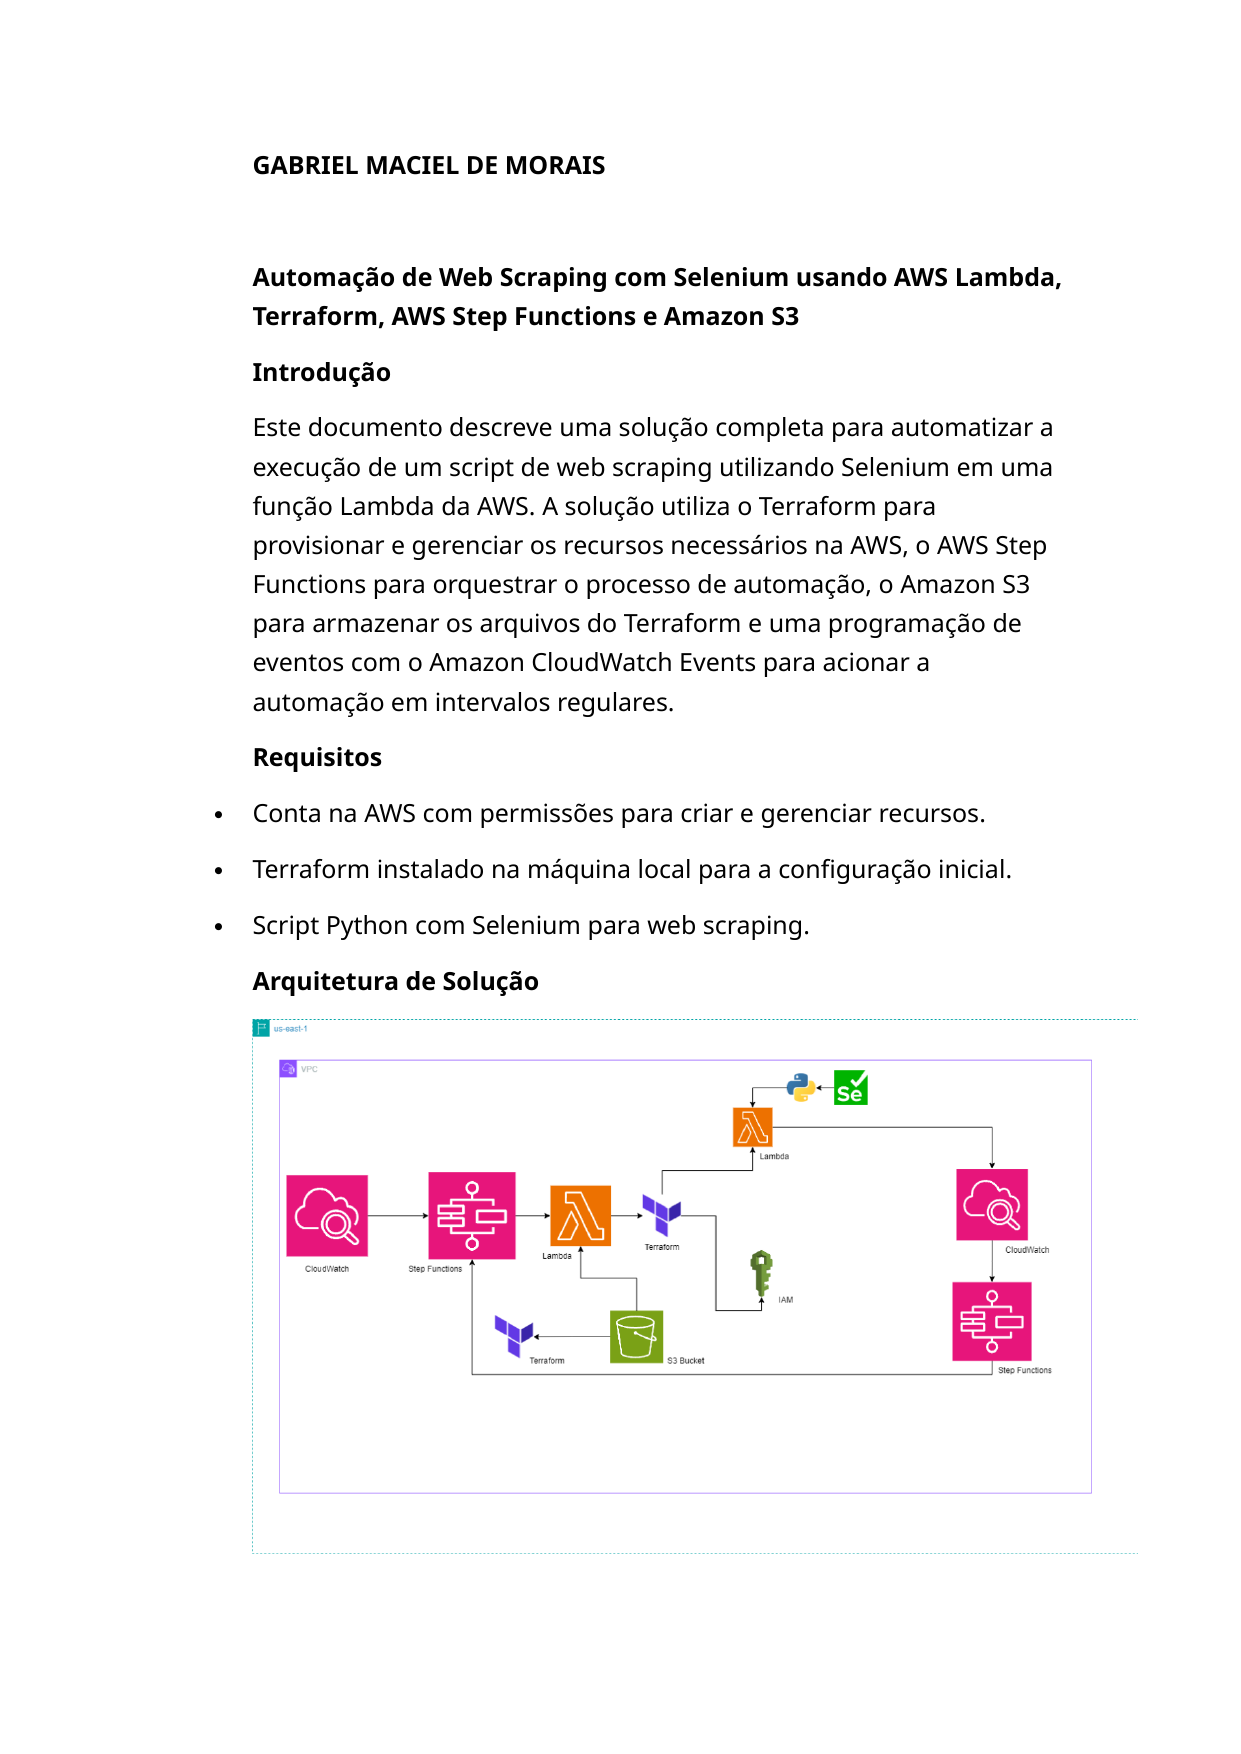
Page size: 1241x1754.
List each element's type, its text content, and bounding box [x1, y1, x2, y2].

picture [252, 1019, 1138, 1554]
text Requisitos [252, 740, 1063, 774]
text Arquitetura de Solução [252, 963, 1063, 997]
text Introdução [252, 354, 1063, 388]
list Terraform instalado na máquina local para a configuração inicial. [215, 852, 1063, 886]
text Automação de Web Scraping com Selenium usando AWS Lambda, Terraform, AWS Step Functions e Amazon S3 [252, 259, 1063, 332]
text GABRIEL MACIEL DE MORAIS [252, 148, 1063, 182]
text Este documento descreve uma solução completa para automatizar a execução de um script de web scraping utilizando Selenium em uma função Lambda da AWS. A solução utiliza o Terraform para provisionar e gerenciar os recursos necessários na AWS, o AWS Step Functions para orquestrar o processo de automação, o Amazon S3 para armazenar os arquivos do Terraform e uma programação de eventos com o Amazon CloudWatch Events para acionar a automação em intervalos regulares. [252, 410, 1063, 718]
list Conta na AWS com permissões para criar e gerenciar recursos. [215, 796, 1063, 830]
list Script Python com Selenium para web scraping. [215, 908, 1063, 942]
